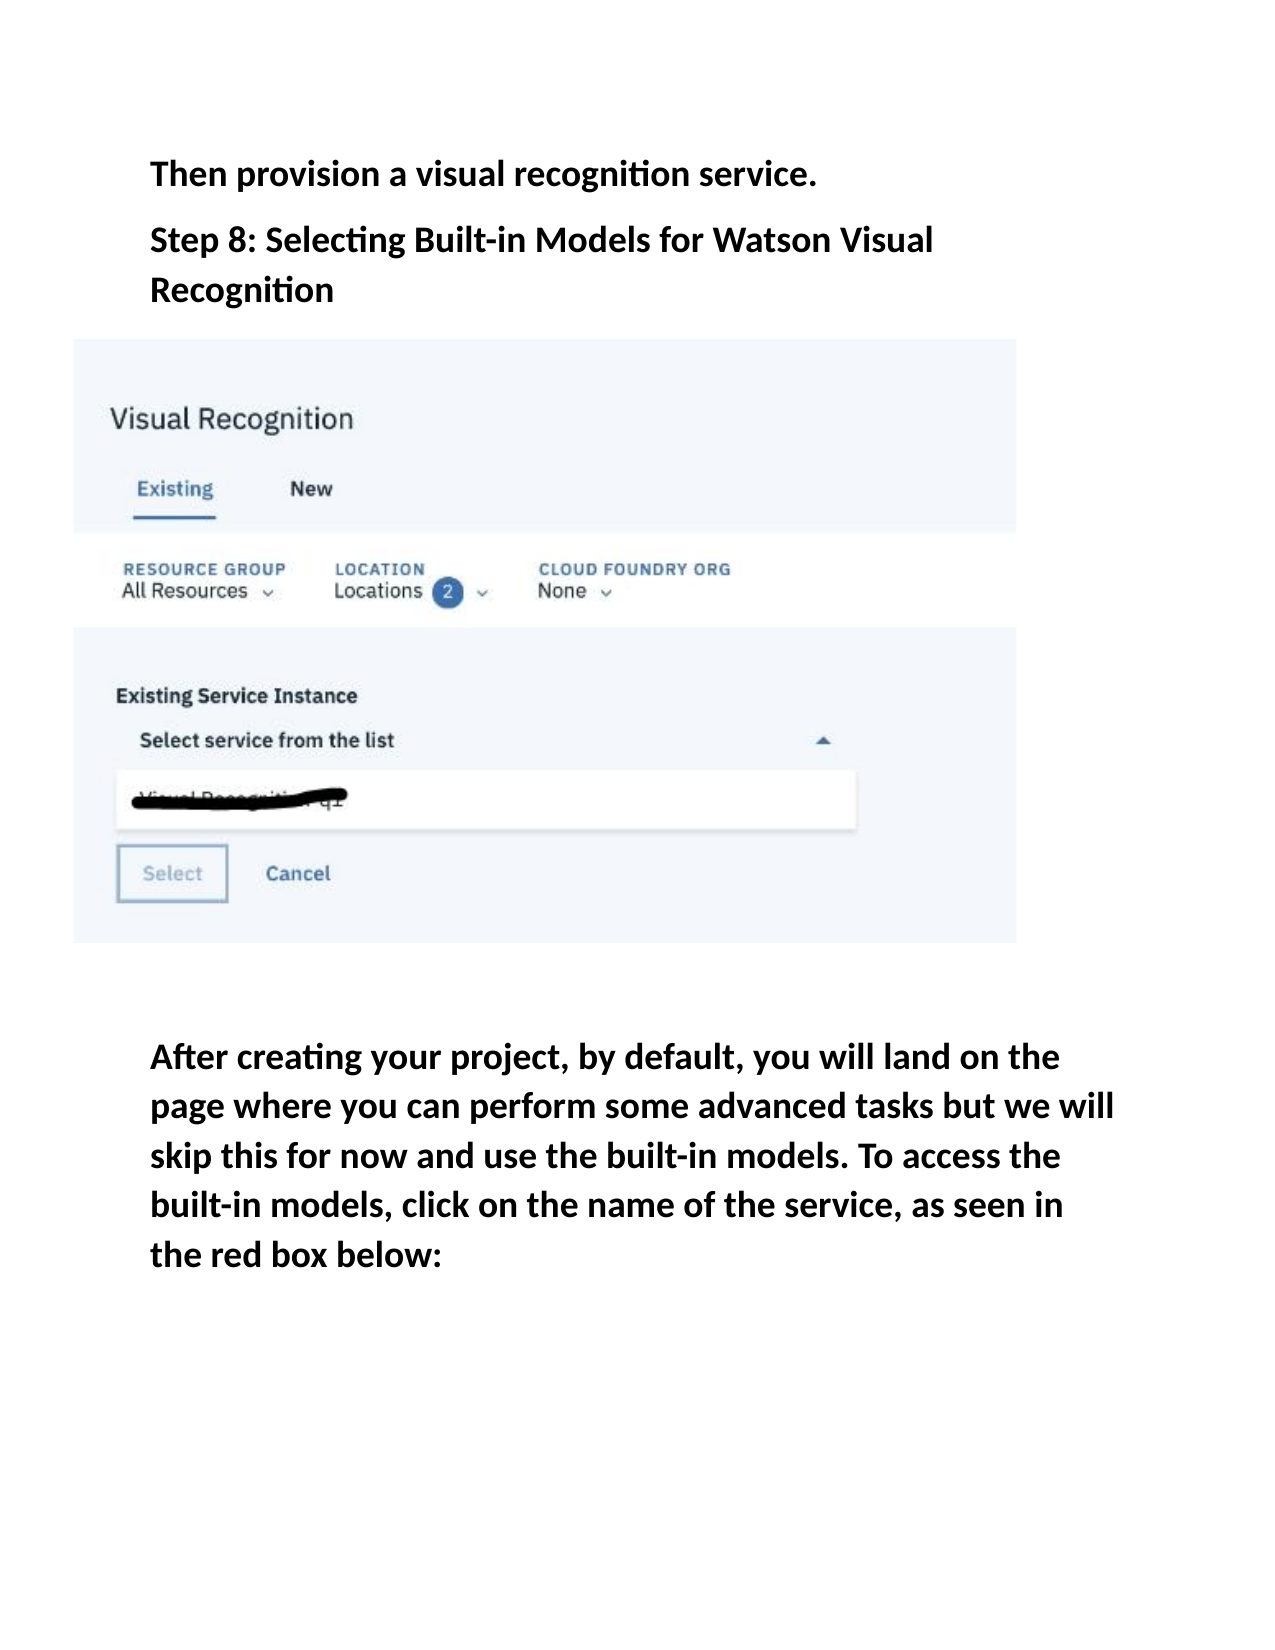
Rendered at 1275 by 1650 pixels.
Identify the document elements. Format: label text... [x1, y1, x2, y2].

text Step 8: Selecting Built-in Models for Watson Visual Recognition [150, 216, 1125, 311]
picture [73, 339, 1017, 943]
text Then provision a visual recognition service. [150, 150, 1125, 196]
text After creating your project, by default, you will land on the page where you can perform some advanced tasks but we will skip this for now and use the built-in models. To access the built-in models, click on the name of the service, as seen in the red box below: [150, 1033, 1125, 1277]
